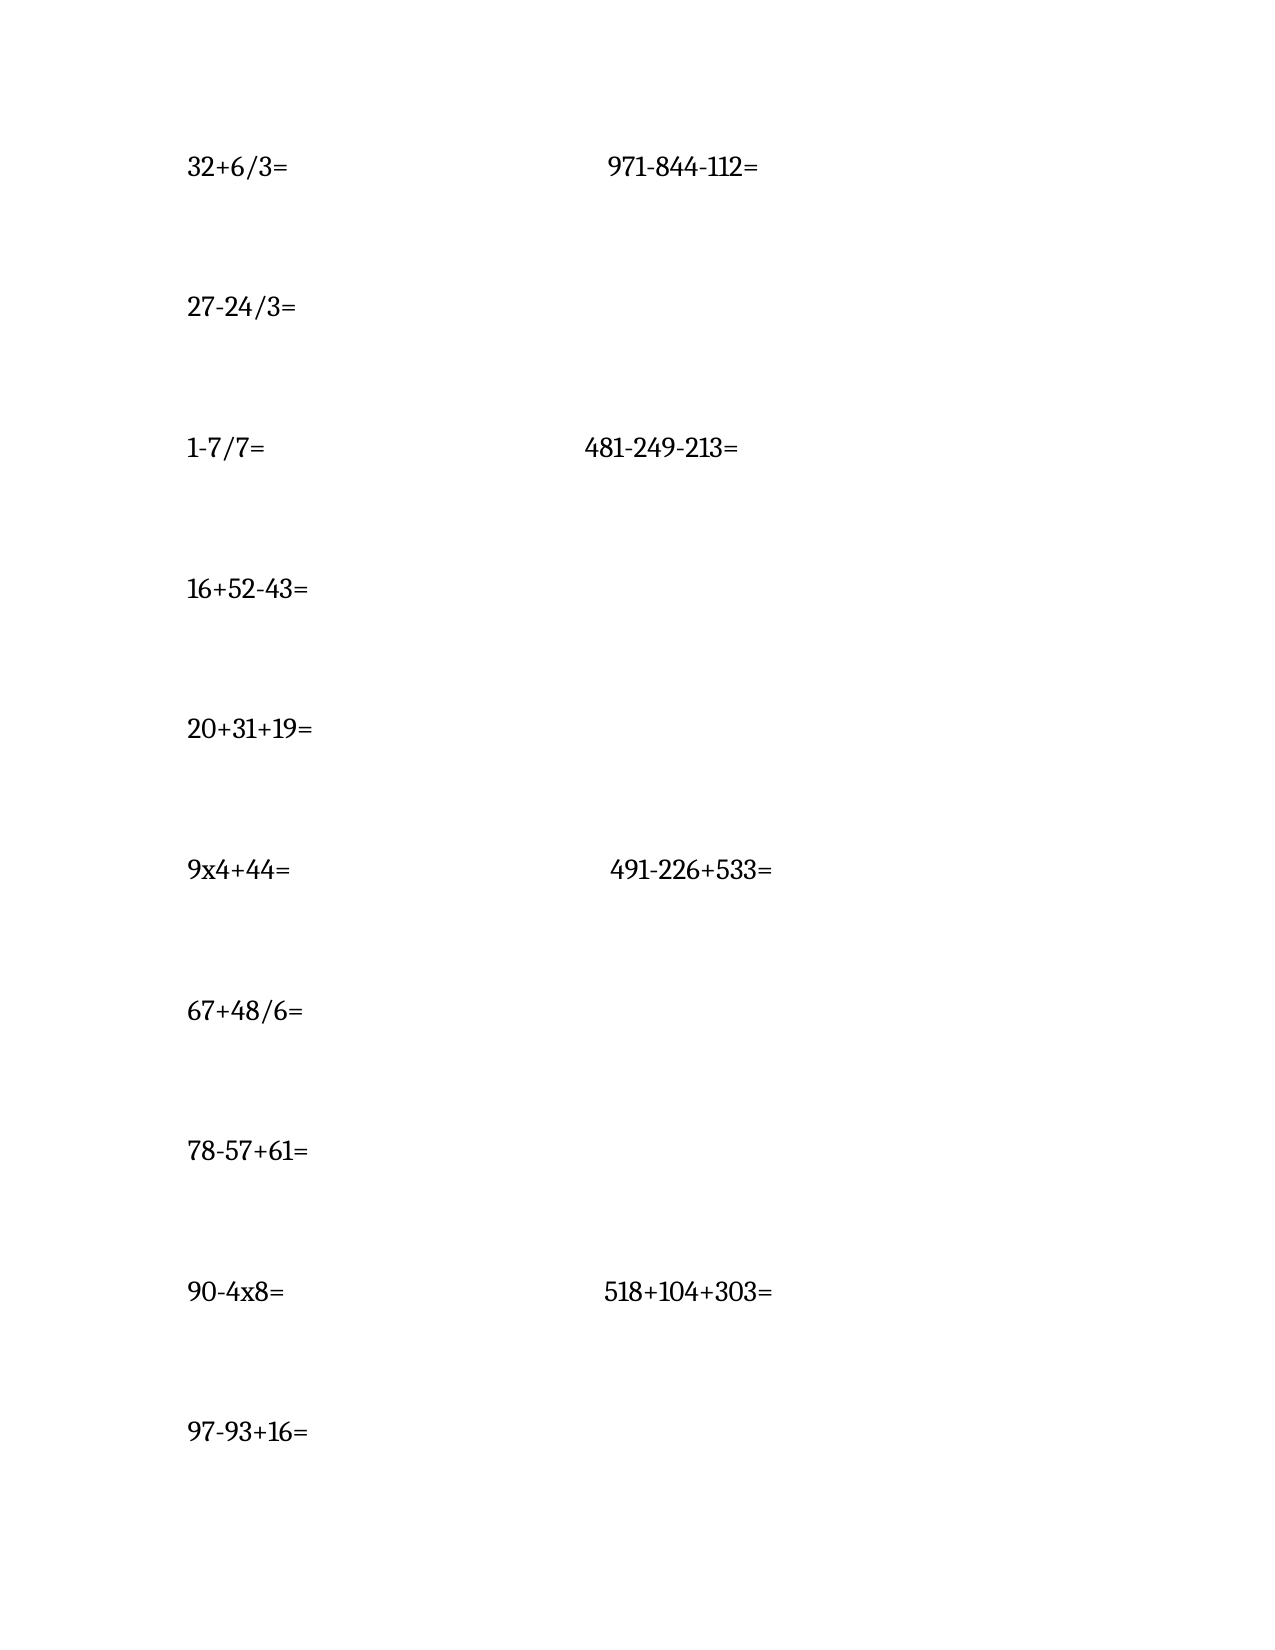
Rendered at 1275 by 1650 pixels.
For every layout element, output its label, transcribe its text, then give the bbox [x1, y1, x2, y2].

text 67+48/6= [187, 994, 1087, 1027]
text 1-7/7= 481-249-213= [187, 431, 1087, 465]
text 90-4x8= 518+104+303= [187, 1275, 1087, 1308]
text 32+6/3= 971-844-112= [187, 150, 1087, 183]
text 16+52-43= [187, 572, 1087, 605]
text 9x4+44= 491-226+533= [187, 853, 1087, 887]
text 20+31+19= [187, 712, 1087, 746]
text 27-24/3= [187, 291, 1087, 324]
text 78-57+61= [187, 1134, 1087, 1168]
text 97-93+16= [187, 1416, 1087, 1449]
